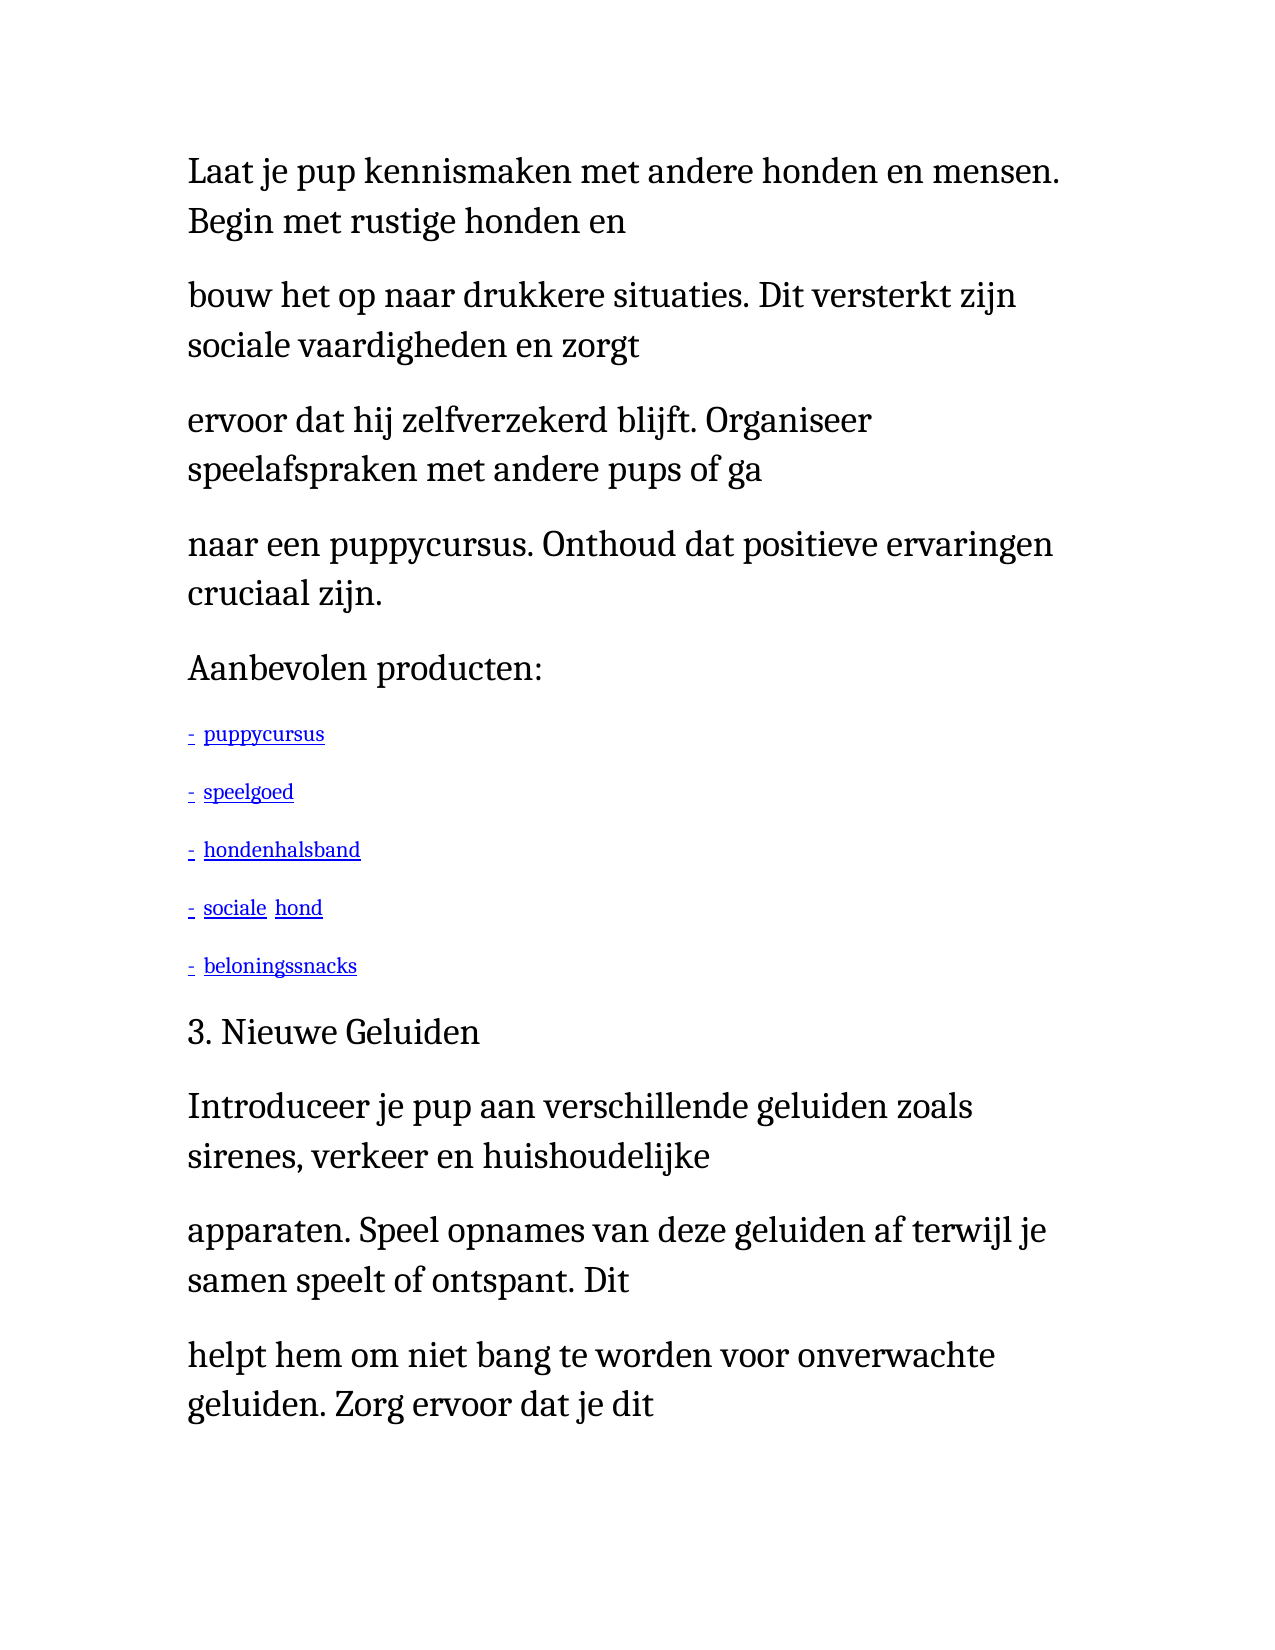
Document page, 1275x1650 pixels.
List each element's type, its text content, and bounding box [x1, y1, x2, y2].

text - speelgoed [187, 779, 1087, 805]
text 3. Nieuwe Geluiden [187, 1010, 1087, 1053]
text helpt hem om niet bang te worden voor onverwachte geluiden. Zorg ervoor dat je dit [187, 1333, 1087, 1426]
text naar een puppycursus. Onthoud dat positieve ervaringen cruciaal zijn. [187, 522, 1087, 615]
text Introduceer je pup aan verschillende geluiden zoals sirenes, verkeer en huishoudelijke [187, 1085, 1087, 1178]
text ervoor dat hij zelfverzekerd blijft. Organiseer speelafspraken met andere pups of ga [187, 398, 1087, 491]
text - puppycursus [187, 721, 1087, 748]
text bouw het op naar drukkere situaties. Dit versterkt zijn sociale vaardigheden en zorgt [187, 274, 1087, 367]
text - sociale hond [187, 895, 1087, 921]
text apparaten. Speel opnames van deze geluiden af terwijl je samen speelt of ontspant. Dit [187, 1209, 1087, 1302]
text - hondenhalsband [187, 837, 1087, 863]
text Laat je pup kennismaken met andere honden en mensen. Begin met rustige honden en [187, 150, 1087, 243]
text - beloningssnacks [187, 952, 1087, 979]
text Aanbevolen producten: [187, 647, 1087, 690]
